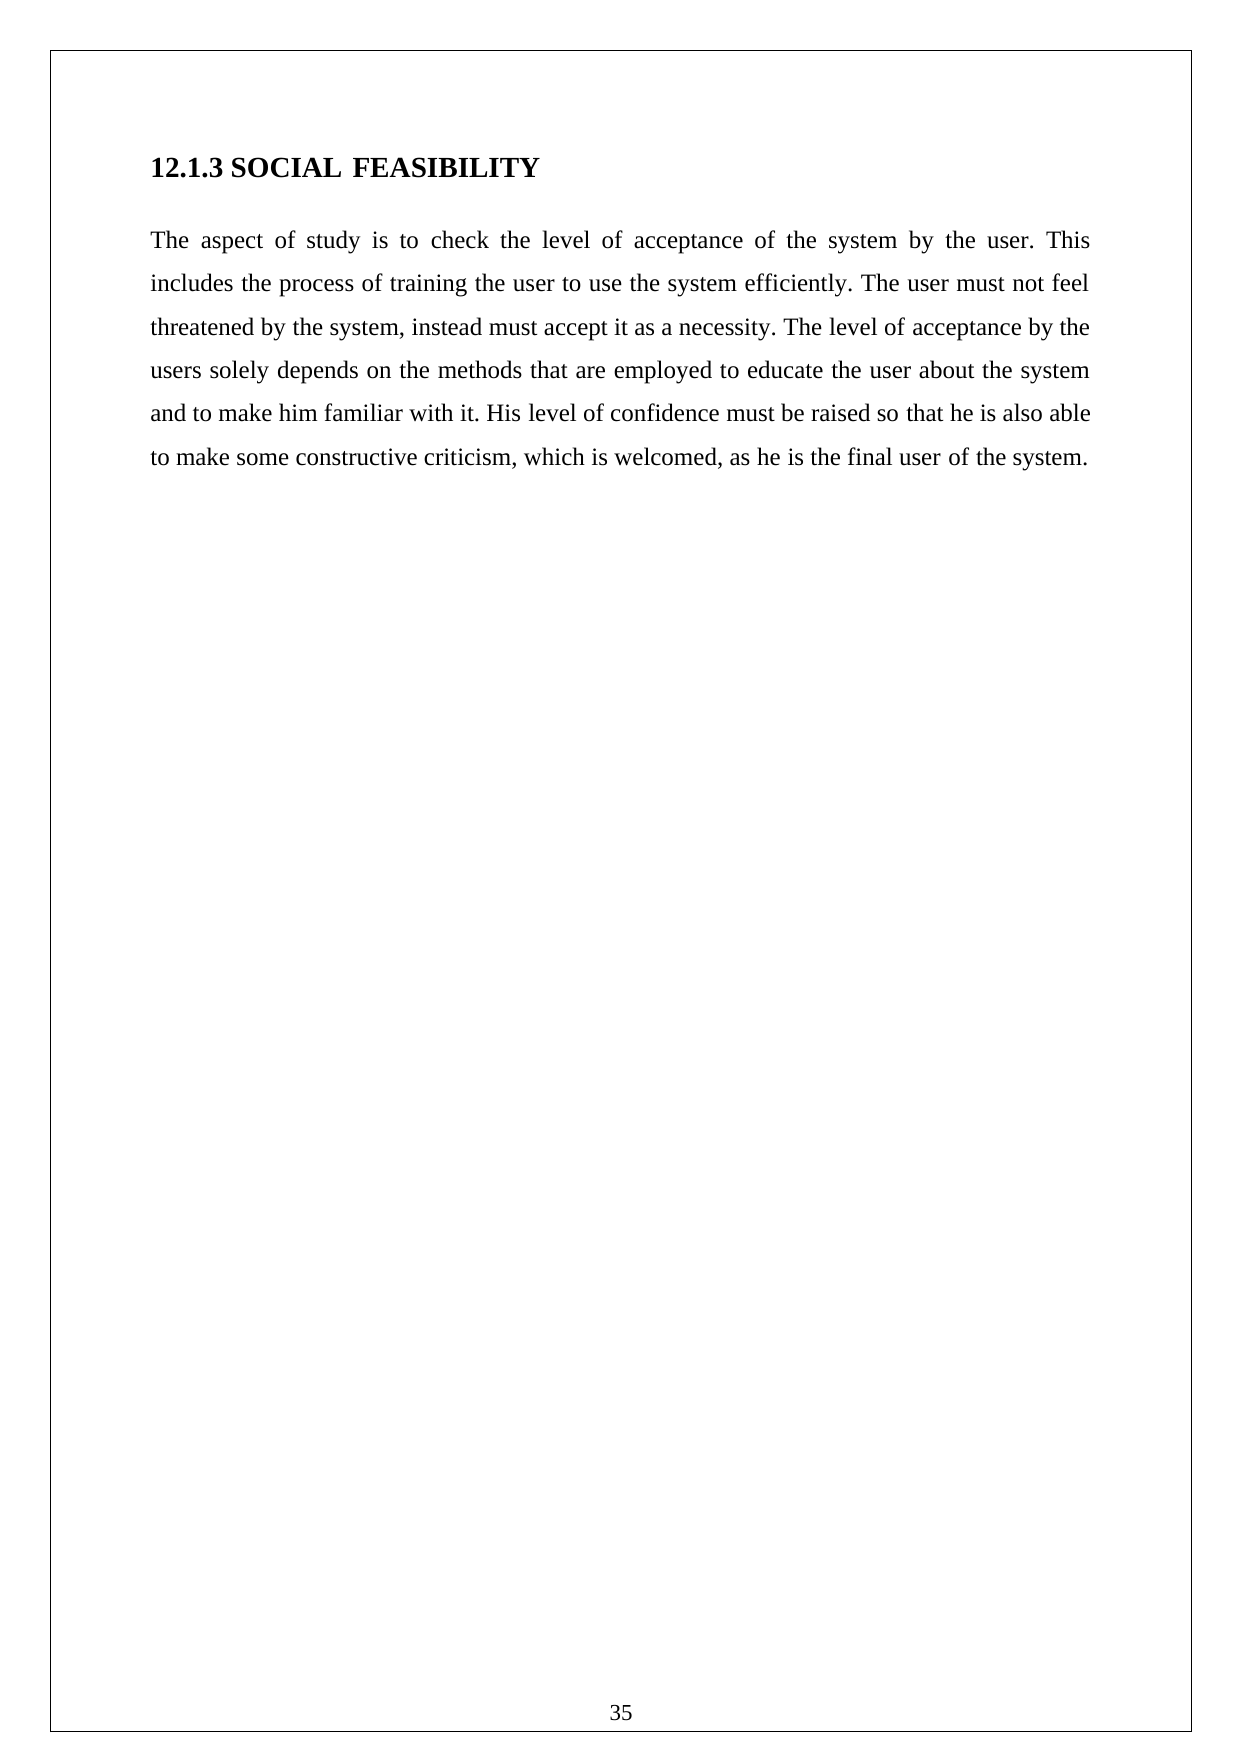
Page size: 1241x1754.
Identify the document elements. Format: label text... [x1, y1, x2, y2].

text The aspect of study is to check the level of acceptance of the system by the user. This includes the process of training the user to use the system efficiently. The user must not feel threatened by the system, instead must accept it as a necessity. The level of acceptance by the users solely depends on the methods that are employed to educate the user about the system and to make him familiar with it. His level of confidence must be raised so that he is also able to make some constructive criticism, which is welcomed, as he is the final user of the system. [150, 225, 1091, 471]
subtitle 12.1.3 SOCIAL FEASIBILITY [150, 150, 1182, 183]
